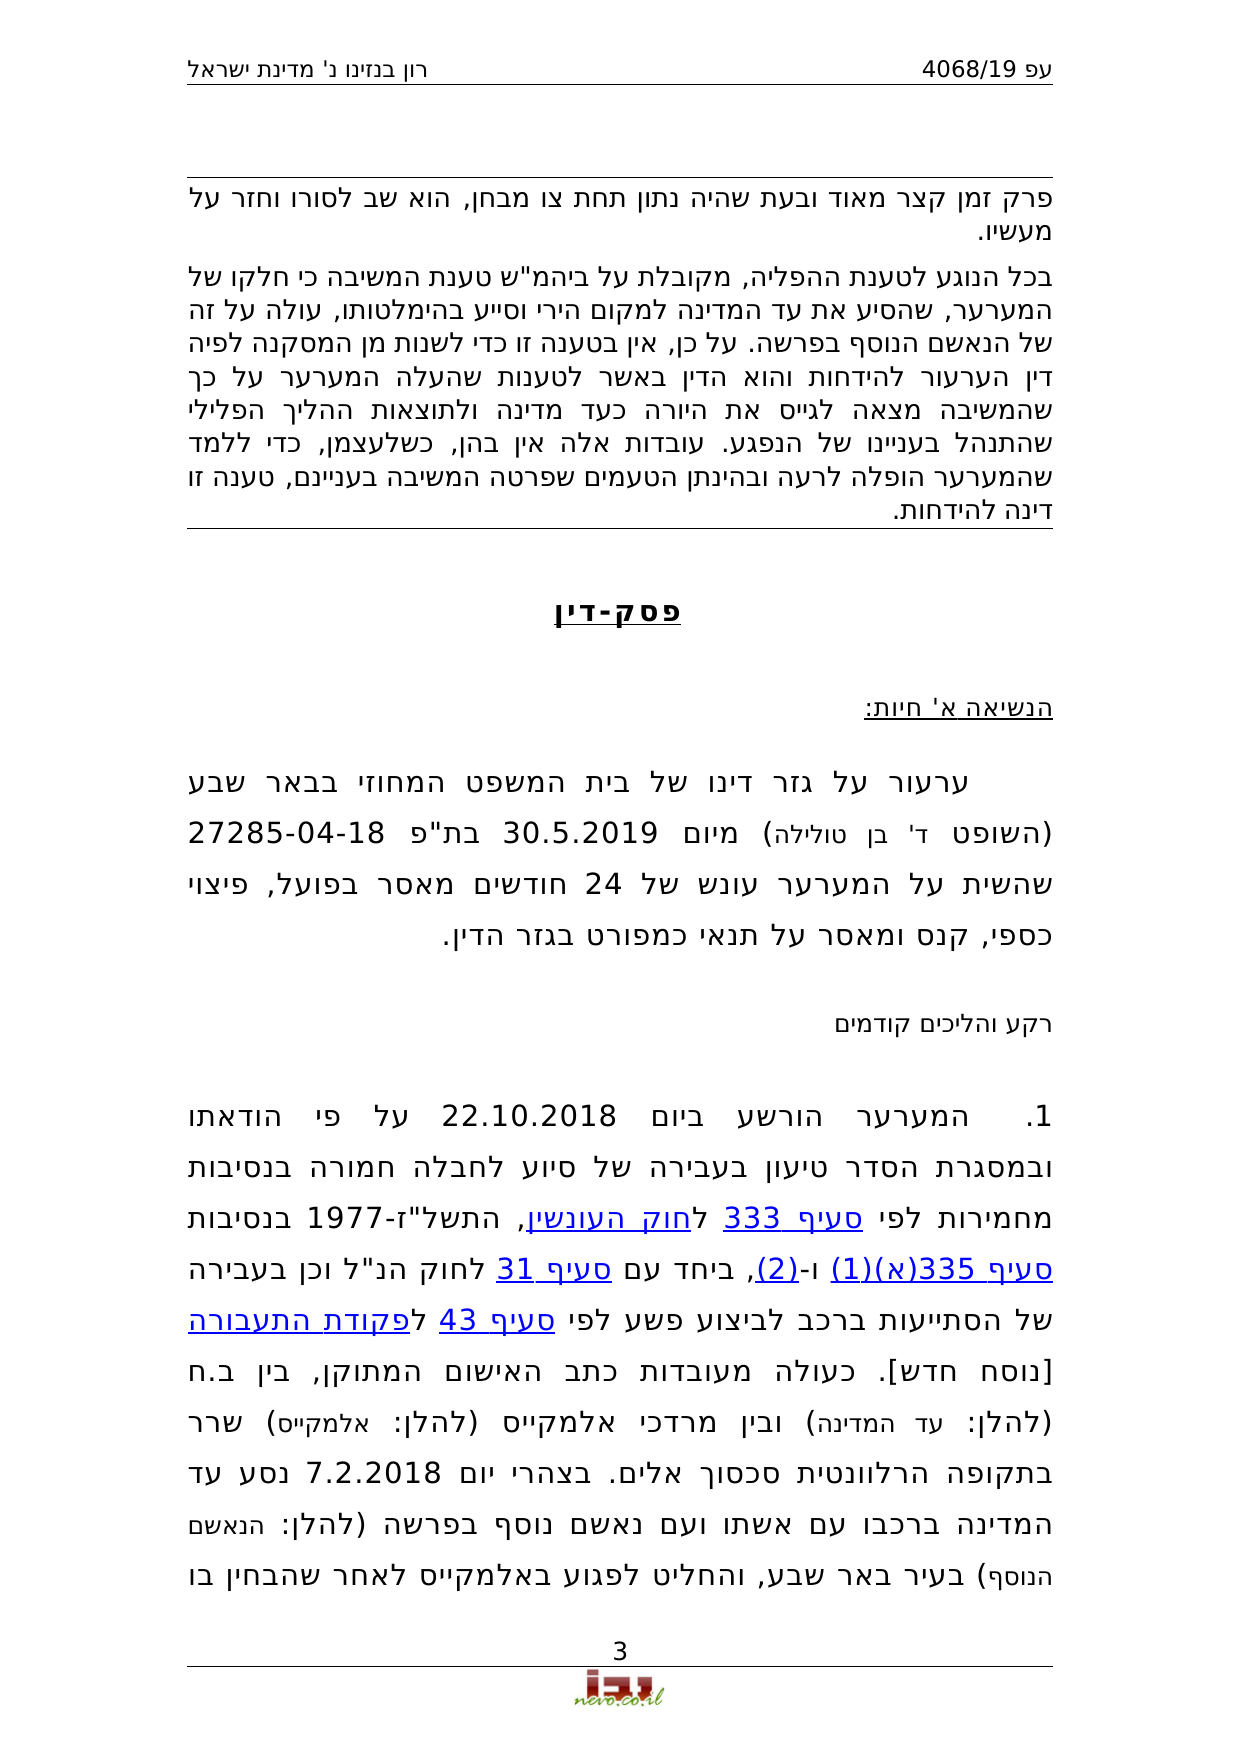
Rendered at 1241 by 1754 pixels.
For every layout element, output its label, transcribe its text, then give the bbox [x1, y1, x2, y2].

text בכל הנוגע לטענת ההפליה, מקובלת על ביהמ"ש טענת המשיבה כי חלקו של המערער, שהסיע את עד המדינה למקום הירי וסייע בהימלטותו, עולה על זה של הנאשם הנוסף בפרשה. על כן, אין בטענה זו כדי לשנות מן המסקנה לפיה דין הערעור להידחות והוא הדין באשר לטענות שהעלה המערער על כך שהמשיבה מצאה לגייס את היורה כעד מדינה ולתוצאות ההליך הפלילי שהתנהל בעניינו של הנפגע. עובדות אלה אין בהן, כשלעצמן, כדי ללמד שהמערער הופלה לרעה ובהינתן הטעמים שפרטה המשיבה בעניינם, טענה זו דינה להידחות. [187, 256, 1053, 528]
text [187, 1099, 1053, 1592]
text ערעור על גזר דינו של בית המשפט המחוזי בבאר שבע (השופט ד' בן טולילה) מיום 30.5.2019 בת"פ 27285-04-18 שהשית על המערער עונש של 24 חודשים מאסר בפועל, פיצוי כספי, קנס ומאסר על תנאי כמפורט בגזר הדין. [187, 766, 1053, 952]
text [187, 178, 1053, 247]
text הנשיאה א' חיות: [187, 693, 1053, 722]
table_header פסק-דין [182, 595, 1053, 641]
text רקע והליכים קודמים [187, 1009, 1053, 1038]
picture [574, 1669, 666, 1707]
